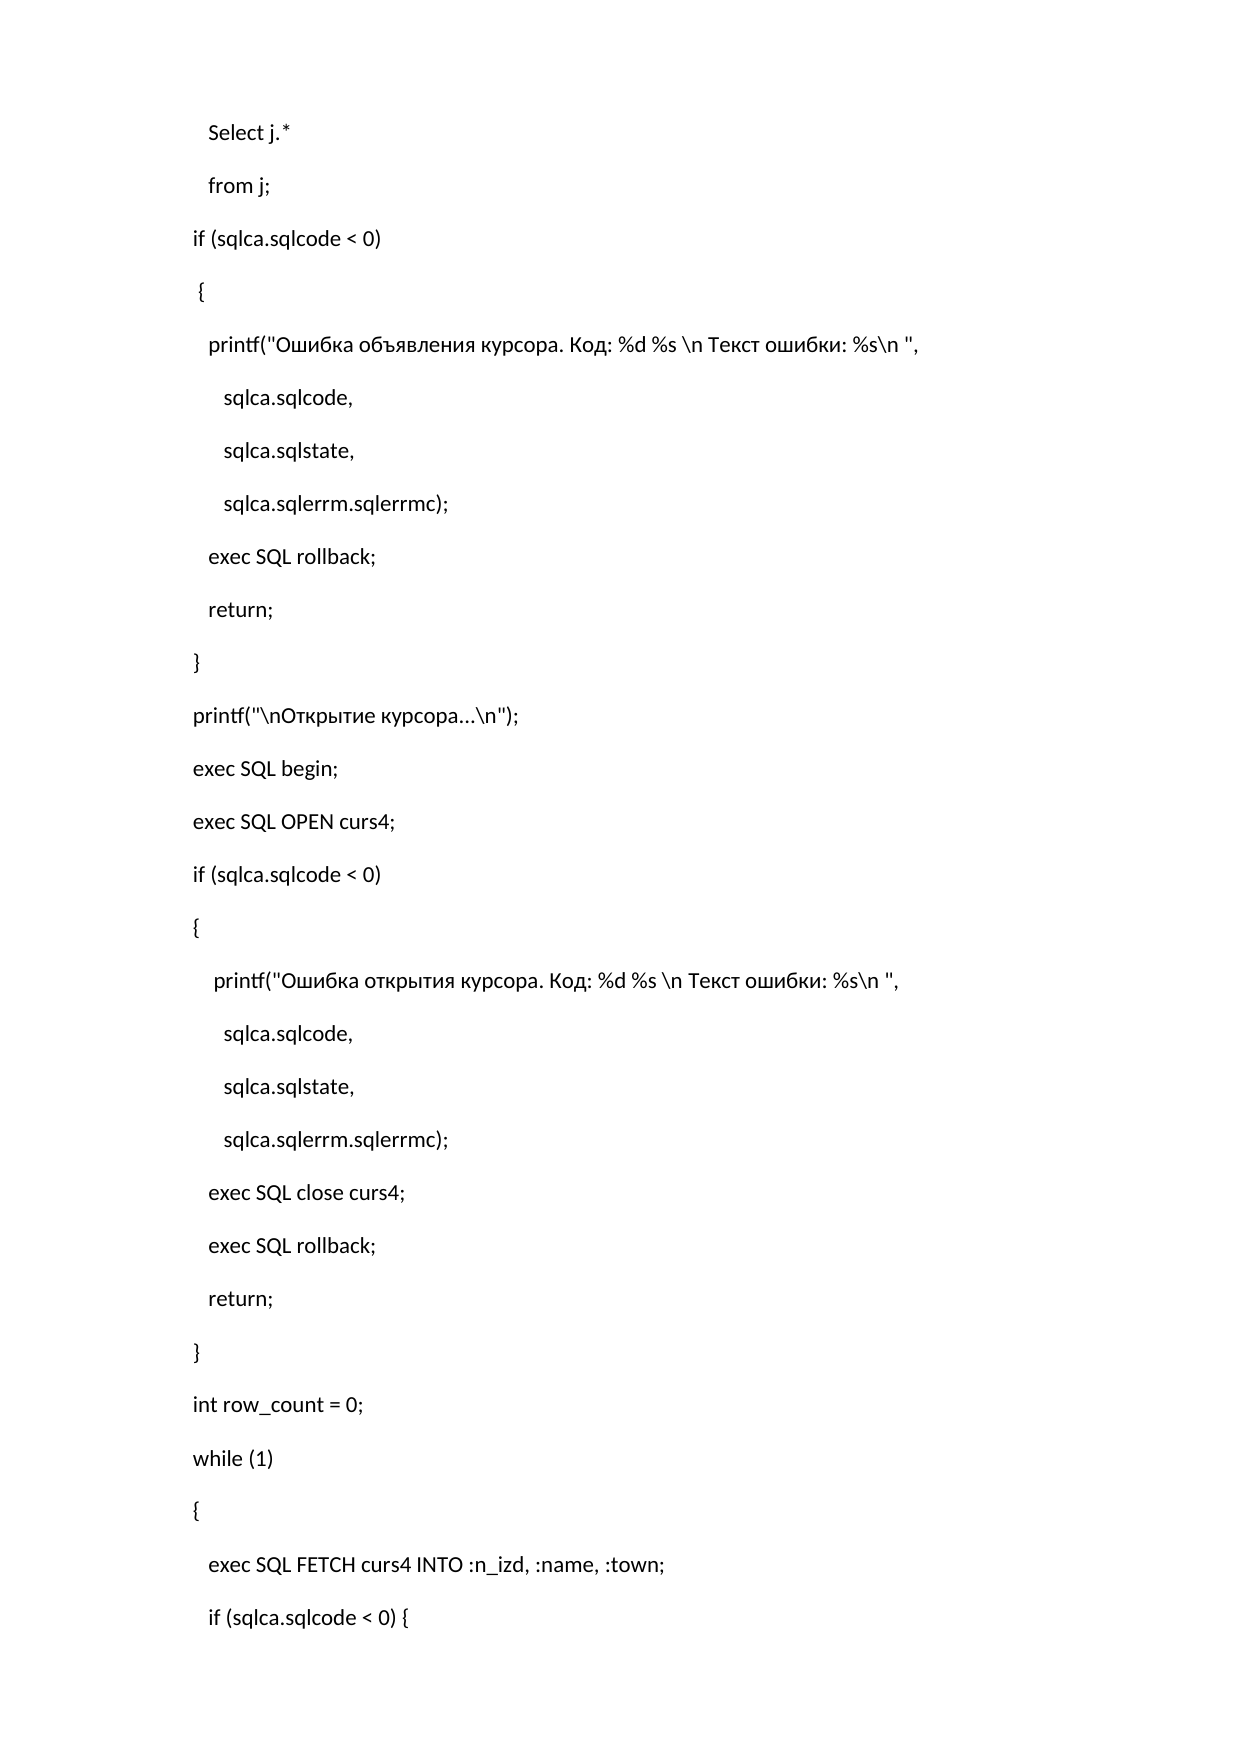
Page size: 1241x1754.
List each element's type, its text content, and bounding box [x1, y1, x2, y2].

text sqlca.sqlerrm.sqlerrmc); [177, 489, 1152, 517]
text printf("\nОткрытие курсора...\n"); [177, 701, 1152, 729]
text sqlca.sqlerrm.sqlerrmc); [177, 1126, 1152, 1153]
text printf("Ошибка открытия курсора. Код: %d %s \n Текст ошибки: %s\n ", [177, 966, 1152, 994]
text exec SQL close curs4; [177, 1178, 1152, 1207]
text sqlca.sqlcode, [177, 1019, 1152, 1047]
text if (sqlca.sqlcode < 0) [177, 860, 1152, 888]
text exec SQL rollback; [177, 1232, 1152, 1259]
text from j; [177, 171, 1152, 199]
text exec SQL FETCH curs4 INTO :n_izd, :name, :town; [177, 1550, 1152, 1578]
text int row_count = 0; [177, 1391, 1152, 1419]
text return; [177, 1284, 1152, 1313]
text if (sqlca.sqlcode < 0) { [177, 1603, 1152, 1631]
text while (1) [177, 1444, 1152, 1472]
text Select j.* [177, 118, 1152, 146]
text exec SQL begin; [177, 754, 1152, 782]
text } [177, 1338, 1152, 1366]
text return; [177, 595, 1152, 623]
text sqlca.sqlstate, [177, 1072, 1152, 1101]
text } [177, 648, 1152, 676]
text exec SQL rollback; [177, 542, 1152, 570]
text { [177, 913, 1152, 941]
text if (sqlca.sqlcode < 0) [177, 224, 1152, 252]
text sqlca.sqlcode, [177, 383, 1152, 411]
text { [177, 1497, 1152, 1525]
text printf("Ошибка объявления курсора. Код: %d %s \n Текст ошибки: %s\n ", [177, 330, 1152, 358]
text exec SQL OPEN curs4; [177, 807, 1152, 835]
text { [177, 277, 1152, 305]
text sqlca.sqlstate, [177, 436, 1152, 464]
